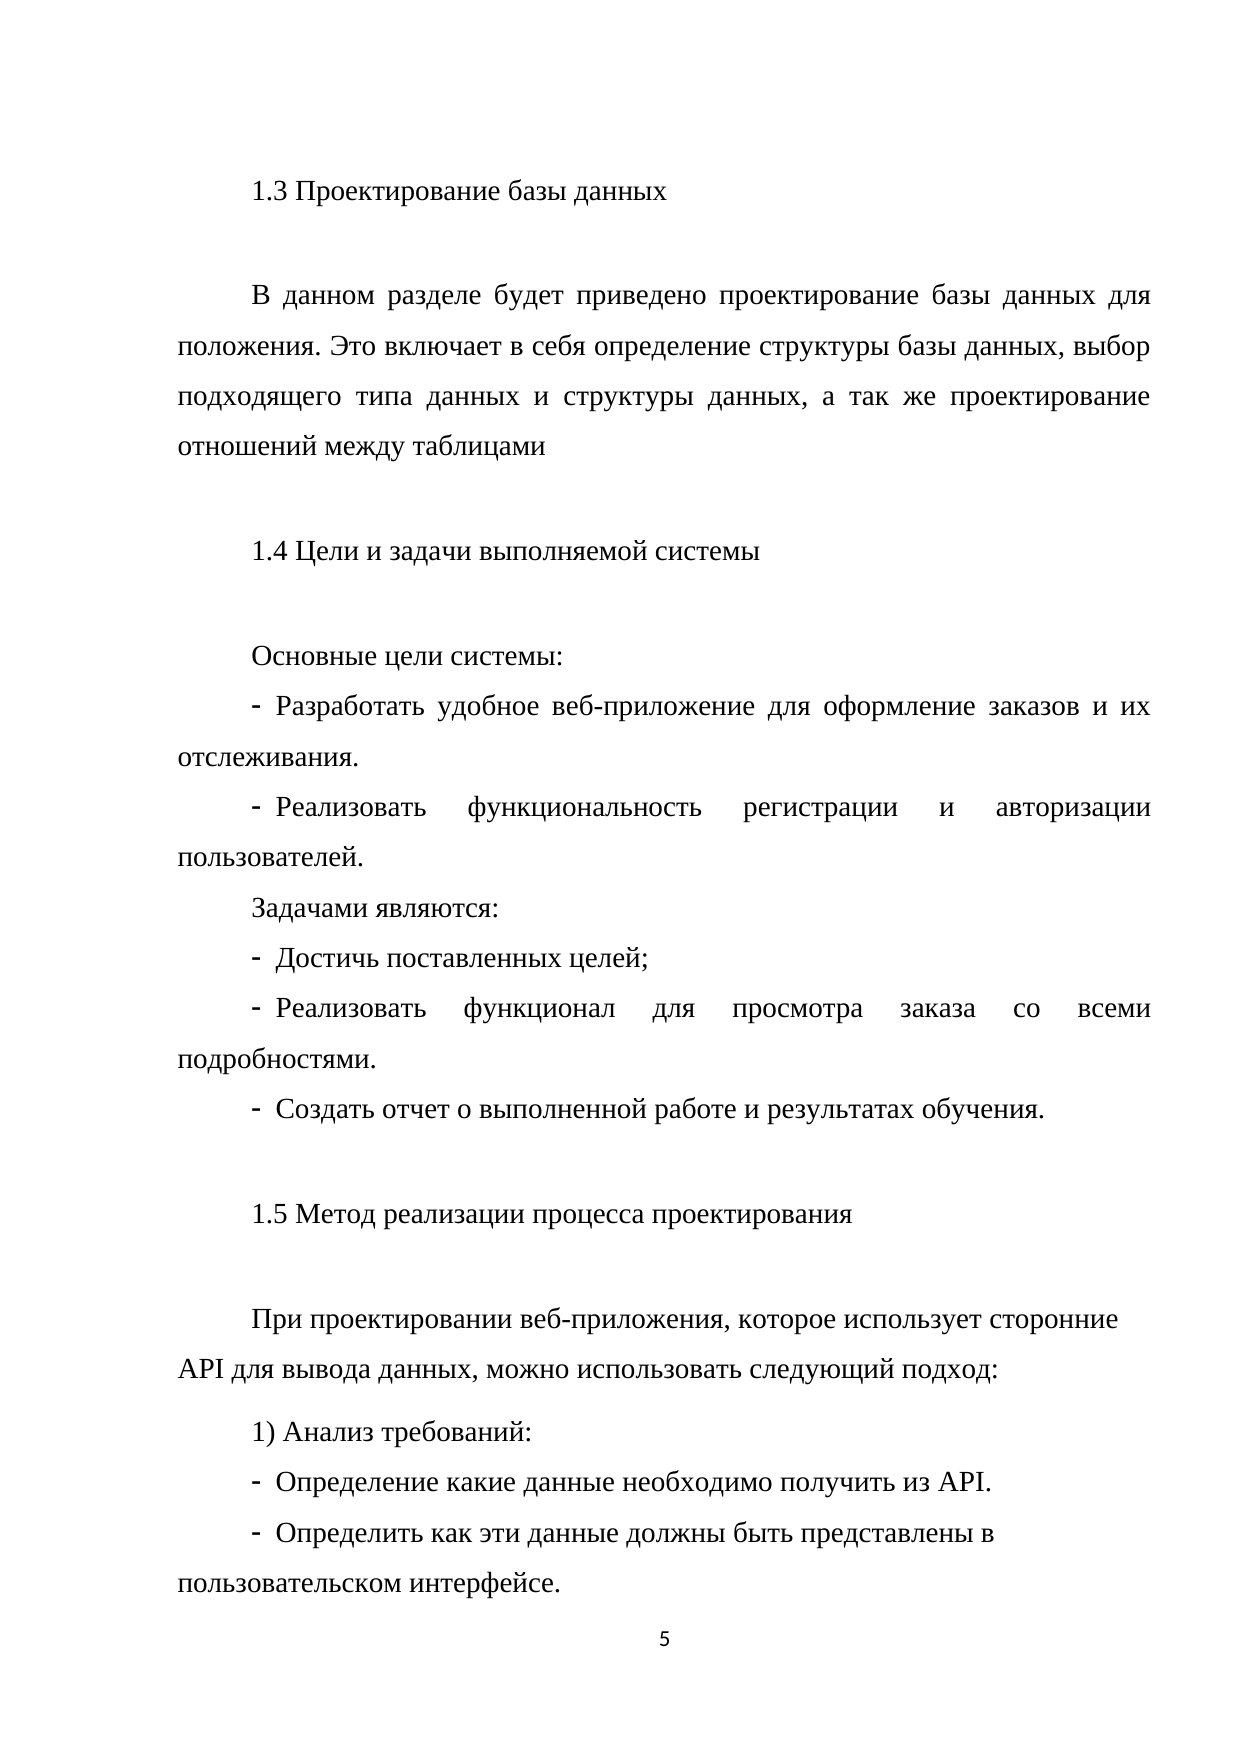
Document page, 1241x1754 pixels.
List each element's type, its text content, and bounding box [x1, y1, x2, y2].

text Основные цели системы: [177, 638, 1152, 671]
list Реализовать функционал для просмотра заказа со всеми подробностями. [177, 990, 1152, 1074]
subtitle 1.4 Цели и задачи выполняемой системы [177, 533, 1152, 567]
subtitle 1.3 Проектирование базы данных [251, 173, 1152, 206]
text В данном разделе будет приведено проектирование базы данных для положения. Это включает в себя определение структуры базы данных, выбор подходящего типа данных и структуры данных, а так же проектирование отношений между таблицами [177, 277, 1152, 462]
list Достичь поставленных целей; [177, 940, 1152, 974]
list Создать отчет о выполненной работе и результатах обучения. [177, 1091, 1152, 1125]
list Определить как эти данные должны быть представлены в пользовательском интерфейсе. [177, 1515, 1152, 1599]
subtitle 1.5 Метод реализации процесса проектирования [177, 1196, 1152, 1229]
list Разработать удобное веб-приложение для оформление заказов и их отслеживания. [177, 688, 1152, 772]
text Задачами являются: [177, 890, 1152, 923]
text При проектировании веб-приложения, которое использует сторонние API для вывода данных, можно использовать следующий подход: [177, 1301, 1152, 1385]
list Реализовать функциональность регистрации и авторизации пользователей. [177, 789, 1152, 873]
list 1) Анализ требований: [177, 1414, 1152, 1447]
list Определение какие данные необходимо получить из API. [177, 1464, 1152, 1498]
